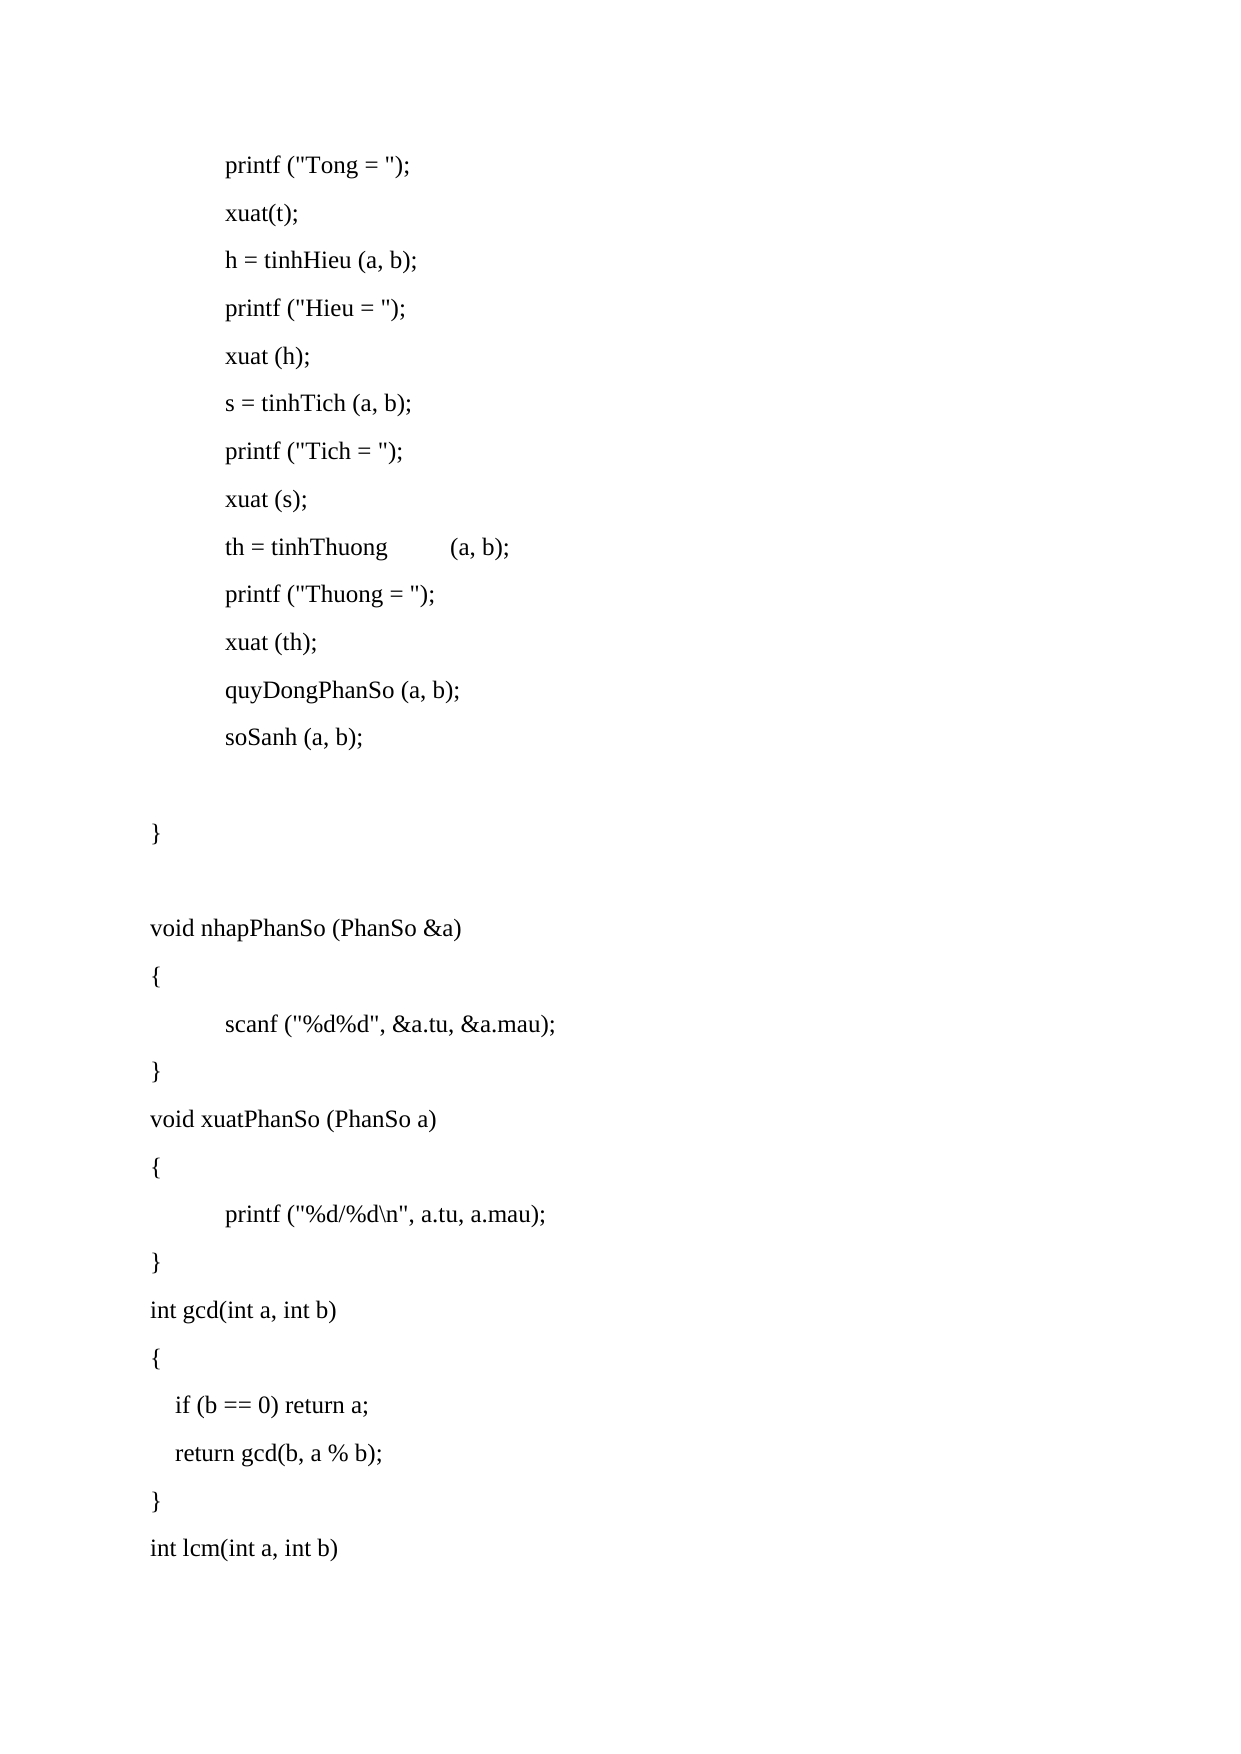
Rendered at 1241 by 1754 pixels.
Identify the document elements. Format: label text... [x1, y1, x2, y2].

text } [150, 1247, 1090, 1276]
text printf ("Tich = "); [150, 436, 1090, 465]
text xuat (h); [150, 341, 1090, 369]
text th = tinhThuong (a, b); [150, 532, 1090, 560]
text { [150, 1152, 1090, 1181]
text printf ("Hieu = "); [150, 293, 1090, 322]
text xuat (th); [150, 627, 1090, 656]
text void xuatPhanSo (PhanSo a) [150, 1104, 1090, 1133]
text s = tinhTich (a, b); [150, 388, 1090, 417]
text printf ("Tong = "); [150, 150, 1090, 179]
text } [150, 1486, 1090, 1514]
text printf ("%d/%d\n", a.tu, a.mau); [150, 1199, 1090, 1228]
text { [150, 961, 1090, 990]
text int gcd(int a, int b) [150, 1295, 1090, 1324]
text } [150, 1056, 1090, 1085]
text xuat(t); [150, 198, 1090, 226]
text if (b == 0) return a; [150, 1390, 1090, 1419]
text quyDongPhanSo (a, b); [150, 675, 1090, 703]
text scanf ("%d%d", &a.tu, &a.mau); [150, 1009, 1090, 1037]
text { [150, 1343, 1090, 1371]
text soSanh (a, b); [150, 722, 1090, 751]
text int lcm(int a, int b) [150, 1533, 1090, 1562]
text printf ("Thuong = "); [150, 579, 1090, 608]
text } [150, 818, 1090, 847]
text h = tinhHieu (a, b); [150, 245, 1090, 274]
text void nhapPhanSo (PhanSo &a) [150, 913, 1090, 942]
text return gcd(b, a % b); [150, 1438, 1090, 1467]
text xuat (s); [150, 484, 1090, 513]
